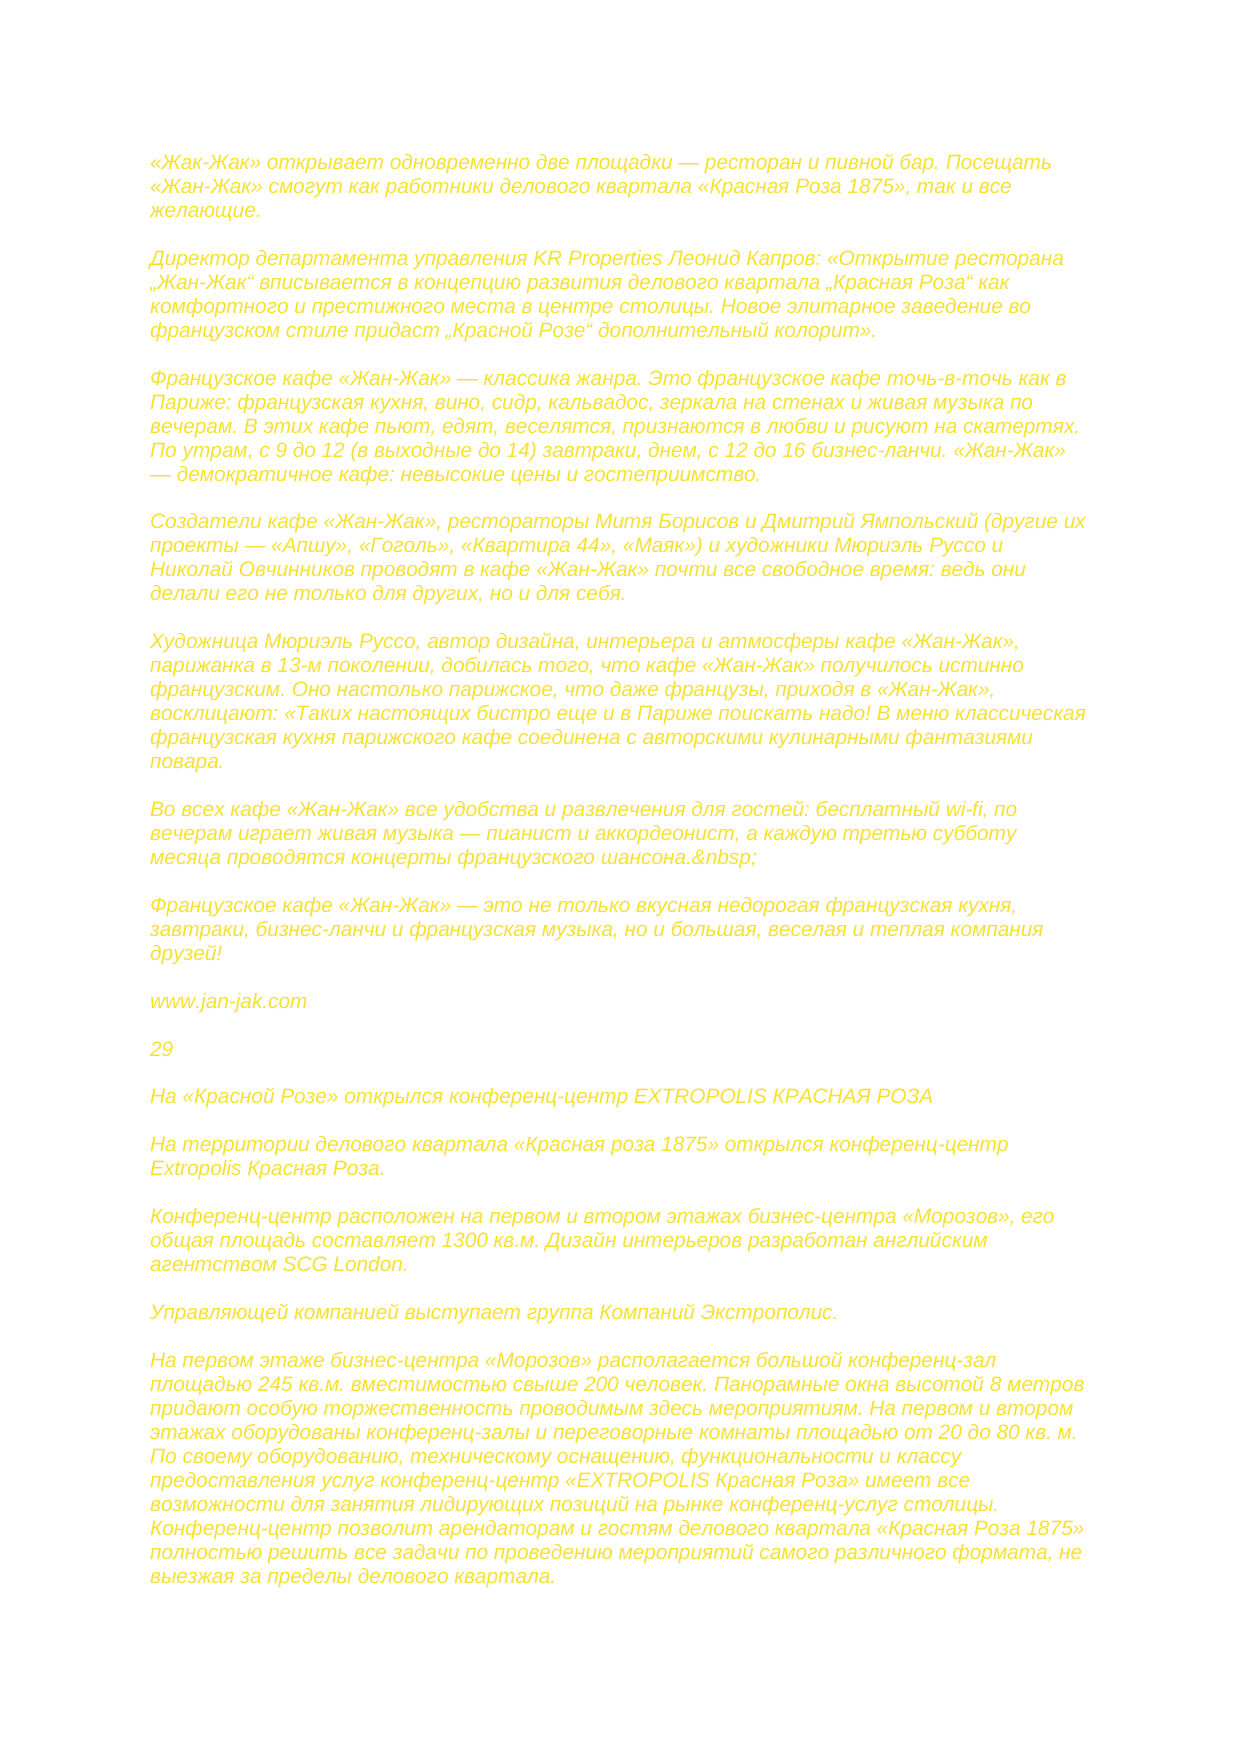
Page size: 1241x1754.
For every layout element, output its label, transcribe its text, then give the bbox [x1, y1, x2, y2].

text Создатели кафе «Жан-Жак», рестораторы Митя Борисов и Дмитрий Ямпольский (другие их проекты — «Апшу», «Гоголь», «Квартира 44», «Маяк») и художники Мюриэль Руссо и Николай Овчинников проводят в кафе «Жан-Жак» почти все свободное время: ведь они делали его не только для других, но и для себя. [150, 509, 1090, 605]
text Французское кафе «Жан-Жак» — классика жанра. Это французское кафе точь-в-точь как в Париже: французская кухня, вино, сидр, кальвадос, зеркала на стенах и живая музыка по вечерам. В этих кафе пьют, едят, веселятся, признаются в любви и рисуют на скатертях. По утрам, с 9 до 12 (в выходные до 14) завтраки, днем, с 12 до 16 бизнес-ланчи. «Жан-Жак» — демократичное кафе: невысокие цены и гостеприимство. [150, 366, 1090, 485]
text Французское кафе «Жан-Жак» — это не только вкусная недорогая французская кухня, завтраки, бизнес-ланчи и французская музыка, но и большая, веселая и теплая компания друзей! [150, 893, 1090, 964]
text Во всех кафе «Жан-Жак» все удобства и развлечения для гостей: бесплатный wi-fi, по вечерам играет живая музыка — пианист и аккордеонист, а каждую третью субботу месяца проводятся концерты французского шансона.&nbsp; [150, 797, 1090, 869]
text Конференц-центр расположен на первом и втором этажах бизнес-центра «Морозов», его общая площадь составляет 1300 кв.м. Дизайн интерьеров разработан английским агентством SCG London. [150, 1204, 1090, 1276]
text www.jan-jak.com [150, 988, 1090, 1012]
text На «Красной Розе» открылся конференц-центр EXTROPOLIS КРАСНАЯ РОЗА [150, 1084, 1090, 1108]
text Художница Мюриэль Руссо, автор дизайна, интерьера и атмосферы кафе «Жан-Жак», парижанка в 13-м поколении, добилась того, что кафе «Жан-Жак» получилось истинно французским. Оно настолько парижское, что даже французы, приходя в «Жан-Жак», восклицают: «Таких настоящих бистро еще и в Париже поискать надо! В меню классическая французская кухня парижского кафе соединена с авторскими кулинарными фантазиями повара. [150, 629, 1090, 773]
text Управляющей компанией выступает группа Компаний Экстрополис. [150, 1300, 1090, 1324]
text На территории делового квартала «Красная роза 1875» открылся конференц-центр Extropolis Красная Роза. [150, 1132, 1090, 1180]
text «Жак-Жак» открывает одновременно две площадки — ресторан и пивной бар. Посещать «Жан-Жак» смогут как работники делового квартала «Красная Роза 1875», так и все желающие. [150, 150, 1090, 222]
text Директор департамента управления KR Properties Леонид Капров: «Открытие ресторана „Жан-Жак“ вписывается в концепцию развития делового квартала „Красная Роза“ как комфортного и престижного места в центре столицы. Новое элитарное заведение во французском стиле придаст „Красной Розе“ дополнительный колорит». [150, 246, 1090, 342]
text На первом этаже бизнес-центра «Морозов» располагается большой конференц-зал площадью 245 кв.м. вместимостью свыше 200 человек. Панорамные окна высотой 8 метров придают особую торжественность проводимым здесь мероприятиям. На первом и втором этажах оборудованы конференц-залы и переговорные комнаты площадью от 20 до 80 кв. м. По своему оборудованию, техническому оснащению, функциональности и классу предоставления услуг конференц-центр «EXTROPOLIS Красная Роза» имеет все возможности для занятия лидирующих позиций на рынке конференц-услуг столицы. Конференц-центр позволит арендаторам и гостям делового квартала «Красная Роза 1875» полностью решить все задачи по проведению мероприятий самого различного формата, не выезжая за пределы делового квартала. [150, 1348, 1090, 1587]
text 29 [150, 1036, 1090, 1060]
